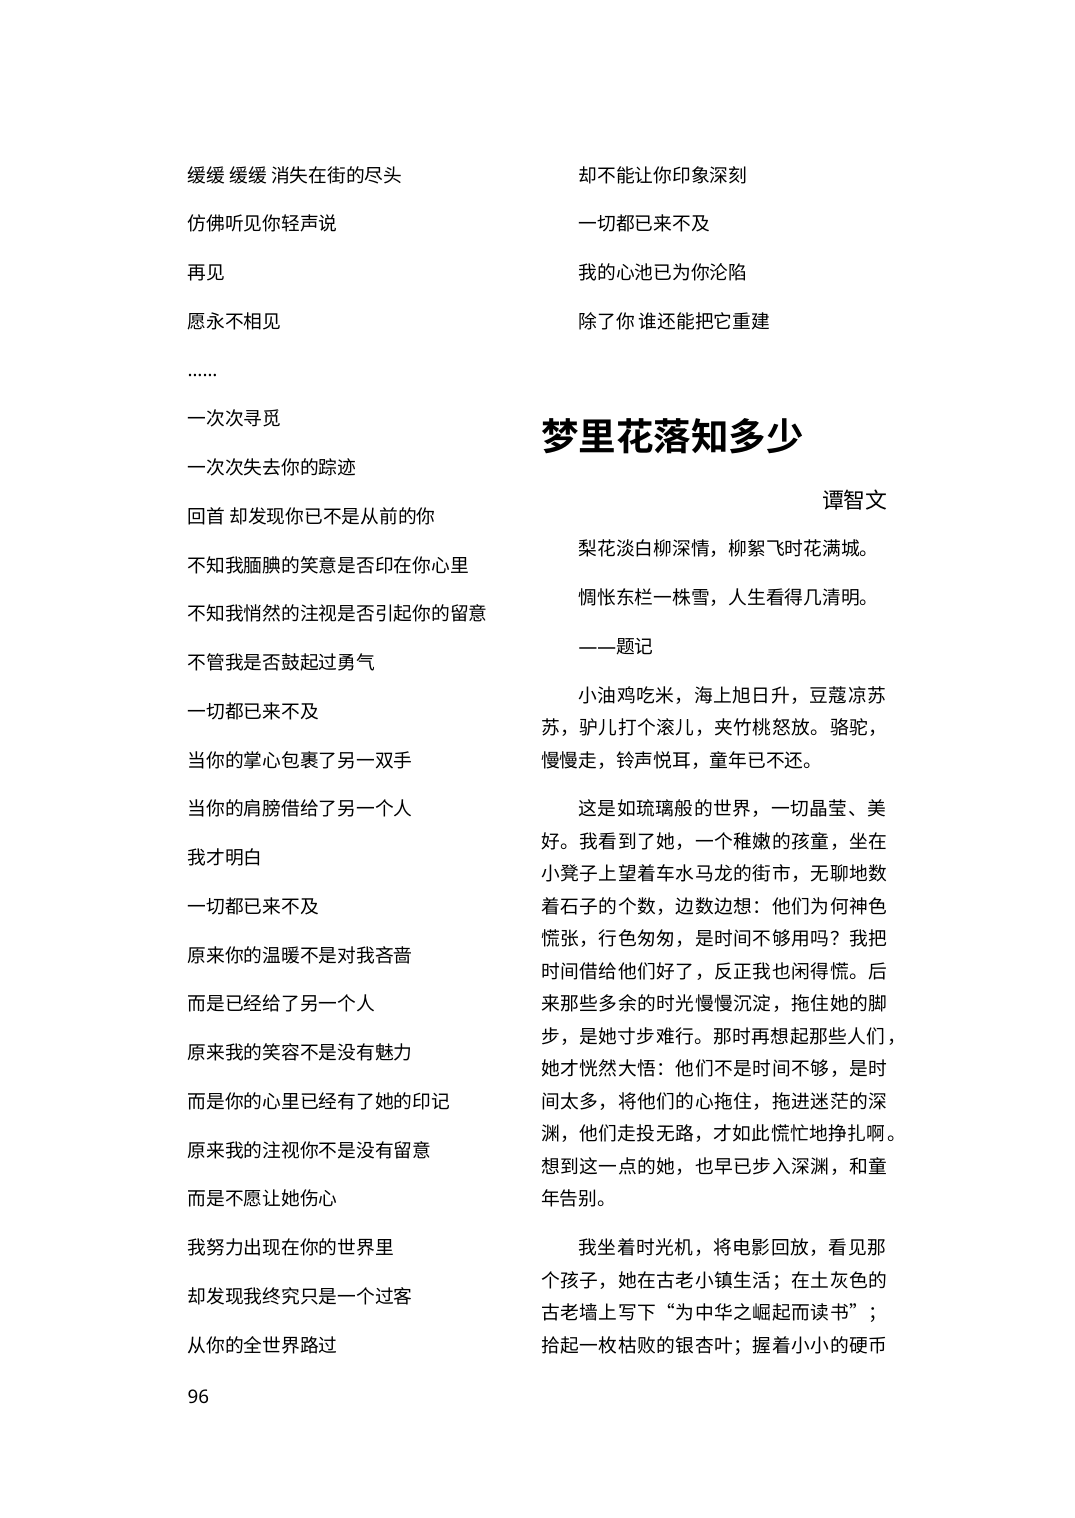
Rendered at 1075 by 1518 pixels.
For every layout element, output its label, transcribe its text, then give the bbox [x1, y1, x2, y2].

text 不知我腼腆的笑意是否印在你心里 [150, 548, 496, 580]
text 原来你的温暖不是对我吝啬 [150, 938, 496, 970]
text 我的心池已为你沦陷 [541, 255, 887, 288]
text 原来我的笑容不是没有魅力 [150, 1035, 496, 1068]
text 原来我的注视你不是没有留意 [150, 1133, 496, 1165]
text 这是如琉璃般的世界，一切晶莹、美好。我看到了她，一个稚嫩的孩童，坐在小凳子上望着车水马龙的街市，无聊地数着石子的个数，边数边想：他们为何神色慌张，行色匆匆，是时间不够用吗？我把时间借给他们好了，反正我也闲得慌。后来那些多余的时光慢慢沉淀，拖住她的脚步，是她寸步难行。那时再想起那些人们，她才恍然大悟：他们不是时间不够，是时间太多，将他们的心拖住，拖进迷茫的深渊，他们走投无路，才如此慌忙地挣扎啊。想到这一点的她，也早已步入深渊，和童年告别。 [541, 791, 887, 1214]
text 一次次寻觅 [150, 401, 496, 434]
text 梨花淡白柳深情，柳絮飞时花满城。 [541, 531, 887, 564]
text 而是已经给了另一个人 [150, 986, 496, 1019]
text 却发现我终究只是一个过客 [150, 1279, 496, 1311]
text 一次次失去你的踪迹 [150, 450, 496, 483]
text 当你的掌心包裹了另一双手 [150, 743, 496, 775]
text 谭智文 [541, 483, 887, 515]
text 除了你 谁还能把它重建 [541, 304, 887, 336]
text 一切都已来不及 [150, 889, 496, 921]
text …… [150, 353, 496, 385]
text 不知我悄然的注视是否引起你的留意 [150, 596, 496, 629]
text 我坐着时光机，将电影回放，看见那个孩子，她在古老小镇生活；在土灰色的古老墙上写下“为中华之崛起而读书”；拾起一枚枯败的银杏叶；握着小小的硬币激动地跑去买个包子；为包子的落地而嚎啕大哭……她是谁呢？我绞尽脑汁地想，绞尽脑汁地想。她似曾相识，却又实为路人，想不起来了，罢了，让它随风去罢。 [541, 1230, 887, 1360]
text 一切都已来不及 [150, 694, 496, 726]
text ——题记 [541, 629, 887, 661]
text 我才明白 [150, 840, 496, 873]
text 我努力出现在你的世界里 [150, 1230, 496, 1263]
text 回首 却发现你已不是从前的你 [150, 499, 496, 531]
subtitle 梦里花落知多少 [541, 401, 887, 466]
text 愿永不相见 [150, 304, 496, 336]
text 缓缓 缓缓 消失在街的尽头 [150, 158, 496, 190]
text 从你的全世界路过 [150, 1328, 496, 1360]
text 当你的肩膀借给了另一个人 [150, 791, 496, 824]
text 而是你的心里已经有了她的印记 [150, 1084, 496, 1116]
text 再见 [150, 255, 496, 288]
text 而是不愿让她伤心 [150, 1181, 496, 1214]
text 却不能让你印象深刻 [541, 158, 887, 190]
text 一切都已来不及 [541, 206, 887, 239]
text 小油鸡吃米，海上旭日升，豆蔻凉苏苏，驴儿打个滚儿，夹竹桃怒放。骆驼，慢慢走，铃声悦耳，童年已不还。 [541, 678, 887, 775]
text 不管我是否鼓起过勇气 [150, 645, 496, 678]
text 仿佛听见你轻声说 [150, 206, 496, 239]
text 惆怅东栏一株雪，人生看得几清明。 [541, 580, 887, 613]
